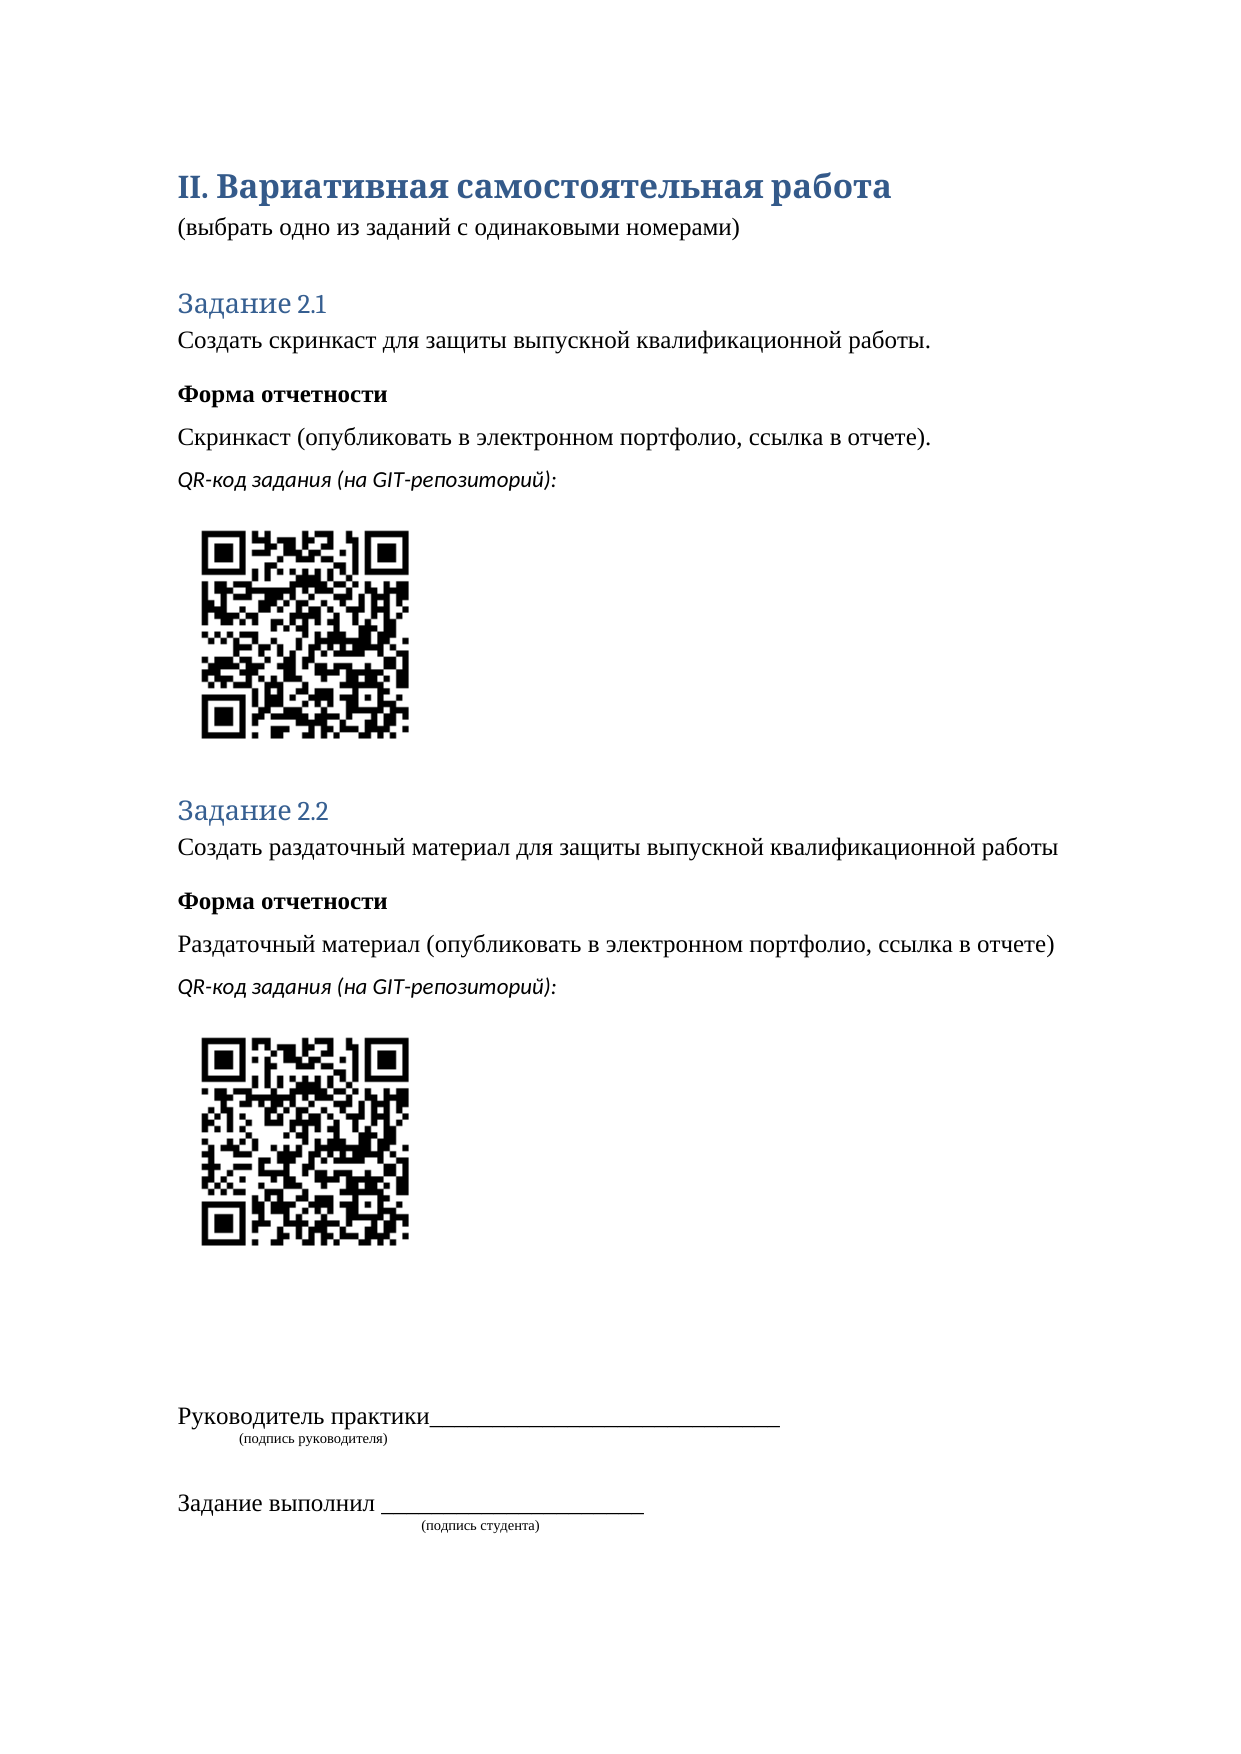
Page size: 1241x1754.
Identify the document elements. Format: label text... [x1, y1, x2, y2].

text Форма отчетности [177, 886, 1152, 914]
text Создать раздаточный материал для защиты выпускной квалификационной работы [177, 832, 1152, 861]
text Раздаточный материал (опубликовать в электронном портфолио, ссылка в отчете) [177, 929, 1152, 958]
text (выбрать одно из заданий с одинаковыми номерами) [177, 212, 1152, 241]
subtitle Задание 2.1 [177, 289, 1152, 320]
picture [177, 507, 434, 764]
text QR-код задания (на GIT-репозиторий): [177, 465, 1152, 493]
picture [177, 1014, 434, 1271]
subtitle II. Вариативная самостоятельная работа [177, 168, 1152, 206]
text Создать скринкаст для защиты выпускной квалификационной работы. [177, 325, 1152, 354]
text Форма отчетности [177, 379, 1152, 408]
text (подпись студента) [177, 1517, 1152, 1545]
text QR-код задания (на GIT-репозиторий): [177, 972, 1152, 1000]
text Руководитель практики____________________________ [177, 1401, 1152, 1430]
text Скринкаст (опубликовать в электронном портфолио, ссылка в отчете). [177, 422, 1152, 451]
text Задание выполнил _____________________ [177, 1488, 1152, 1517]
subtitle Задание 2.2 [177, 796, 1152, 827]
text (подпись руководителя) [177, 1430, 1152, 1459]
